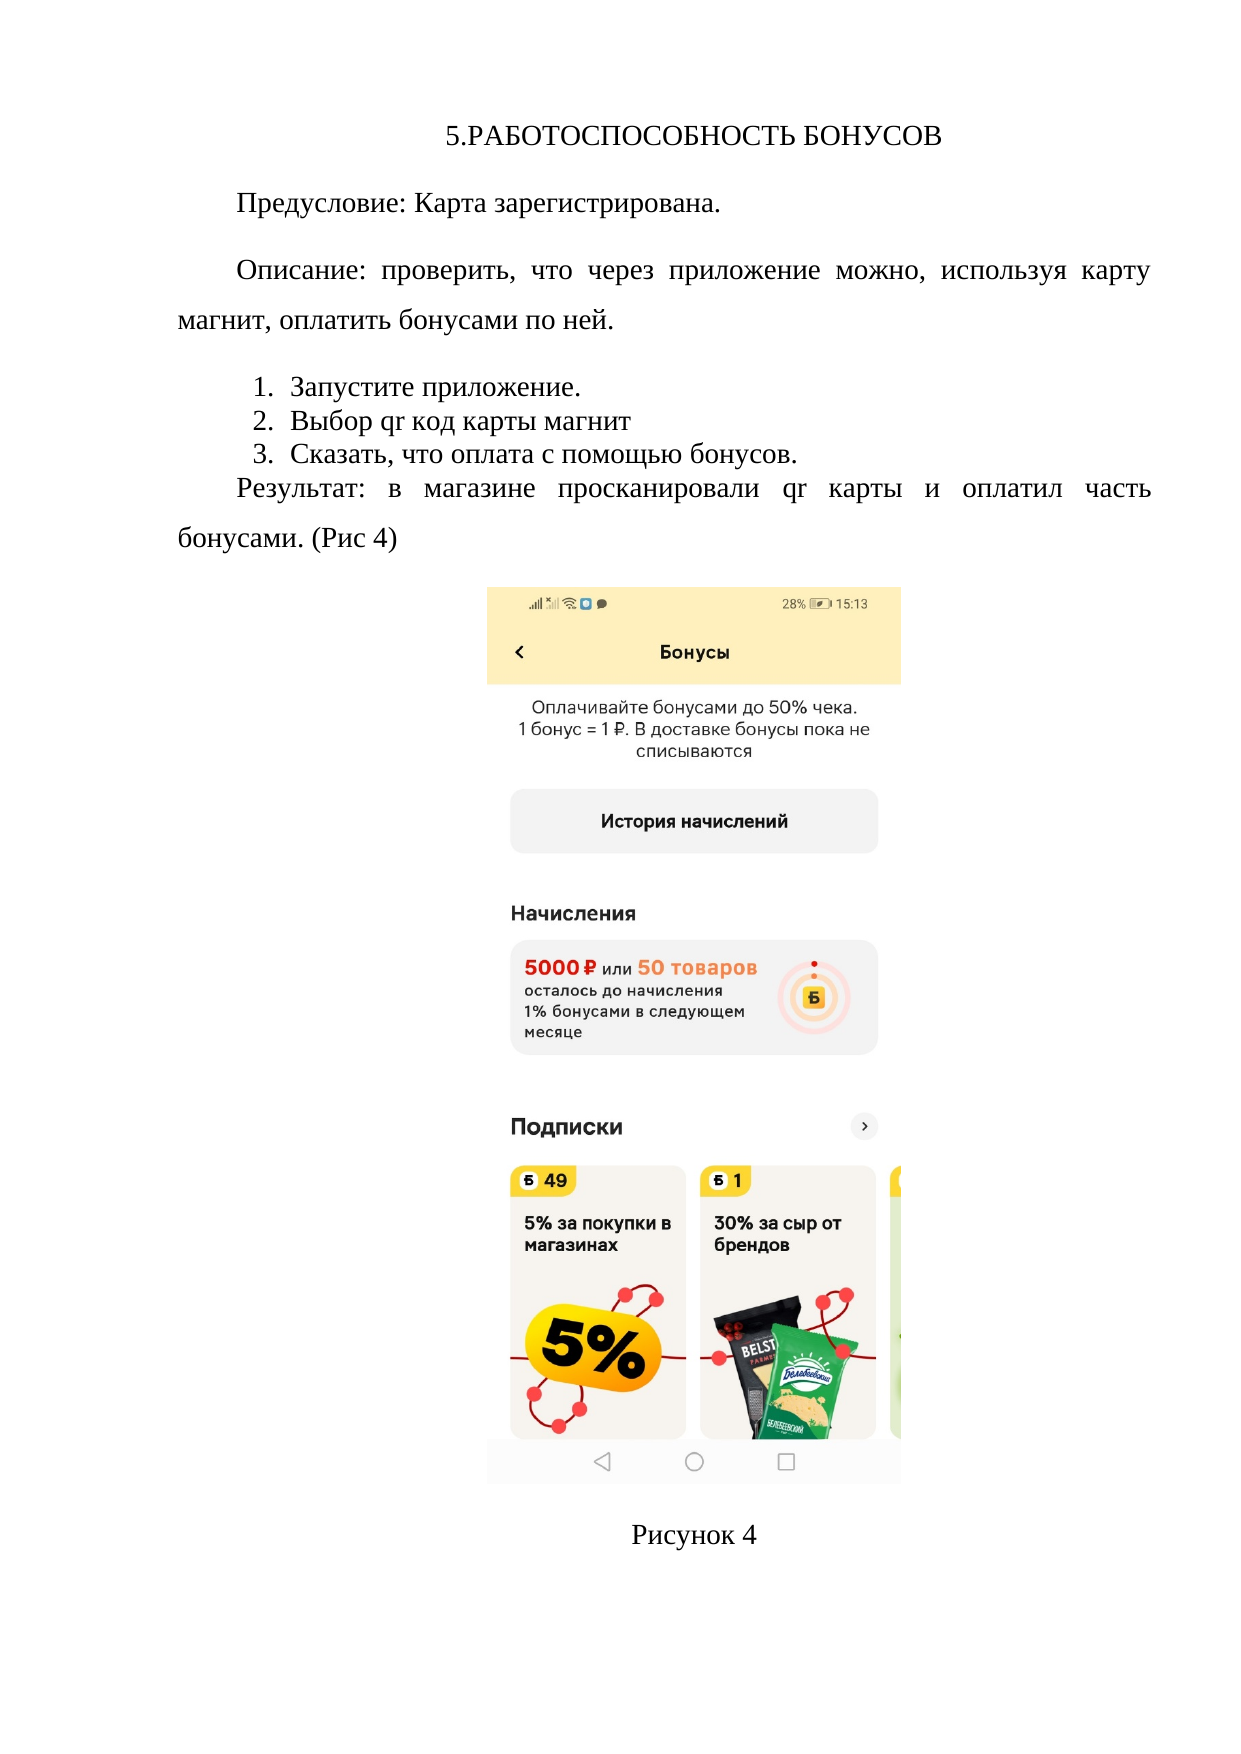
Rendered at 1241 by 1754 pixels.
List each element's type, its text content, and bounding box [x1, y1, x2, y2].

text 5.РАБОТОСПОСОБНОСТЬ БОНУСОВ [177, 118, 1152, 152]
list Сказать, что оплата с помощью бонусов. [252, 436, 1152, 470]
list Выбор qr код карты магнит [252, 403, 1152, 436]
text Результат: в магазине просканировали qr карты и оплатил часть бонусами. (Рис 4) [177, 470, 1152, 554]
picture [487, 587, 901, 1484]
text Рисунок 4 [177, 1517, 1152, 1551]
list Запустите приложение. [252, 369, 1152, 403]
text Предусловие: Карта зарегистрирована. [177, 185, 1152, 219]
text Описание: проверить, что через приложение можно, используя карту магнит, оплатить бонусами по ней. [177, 252, 1152, 336]
